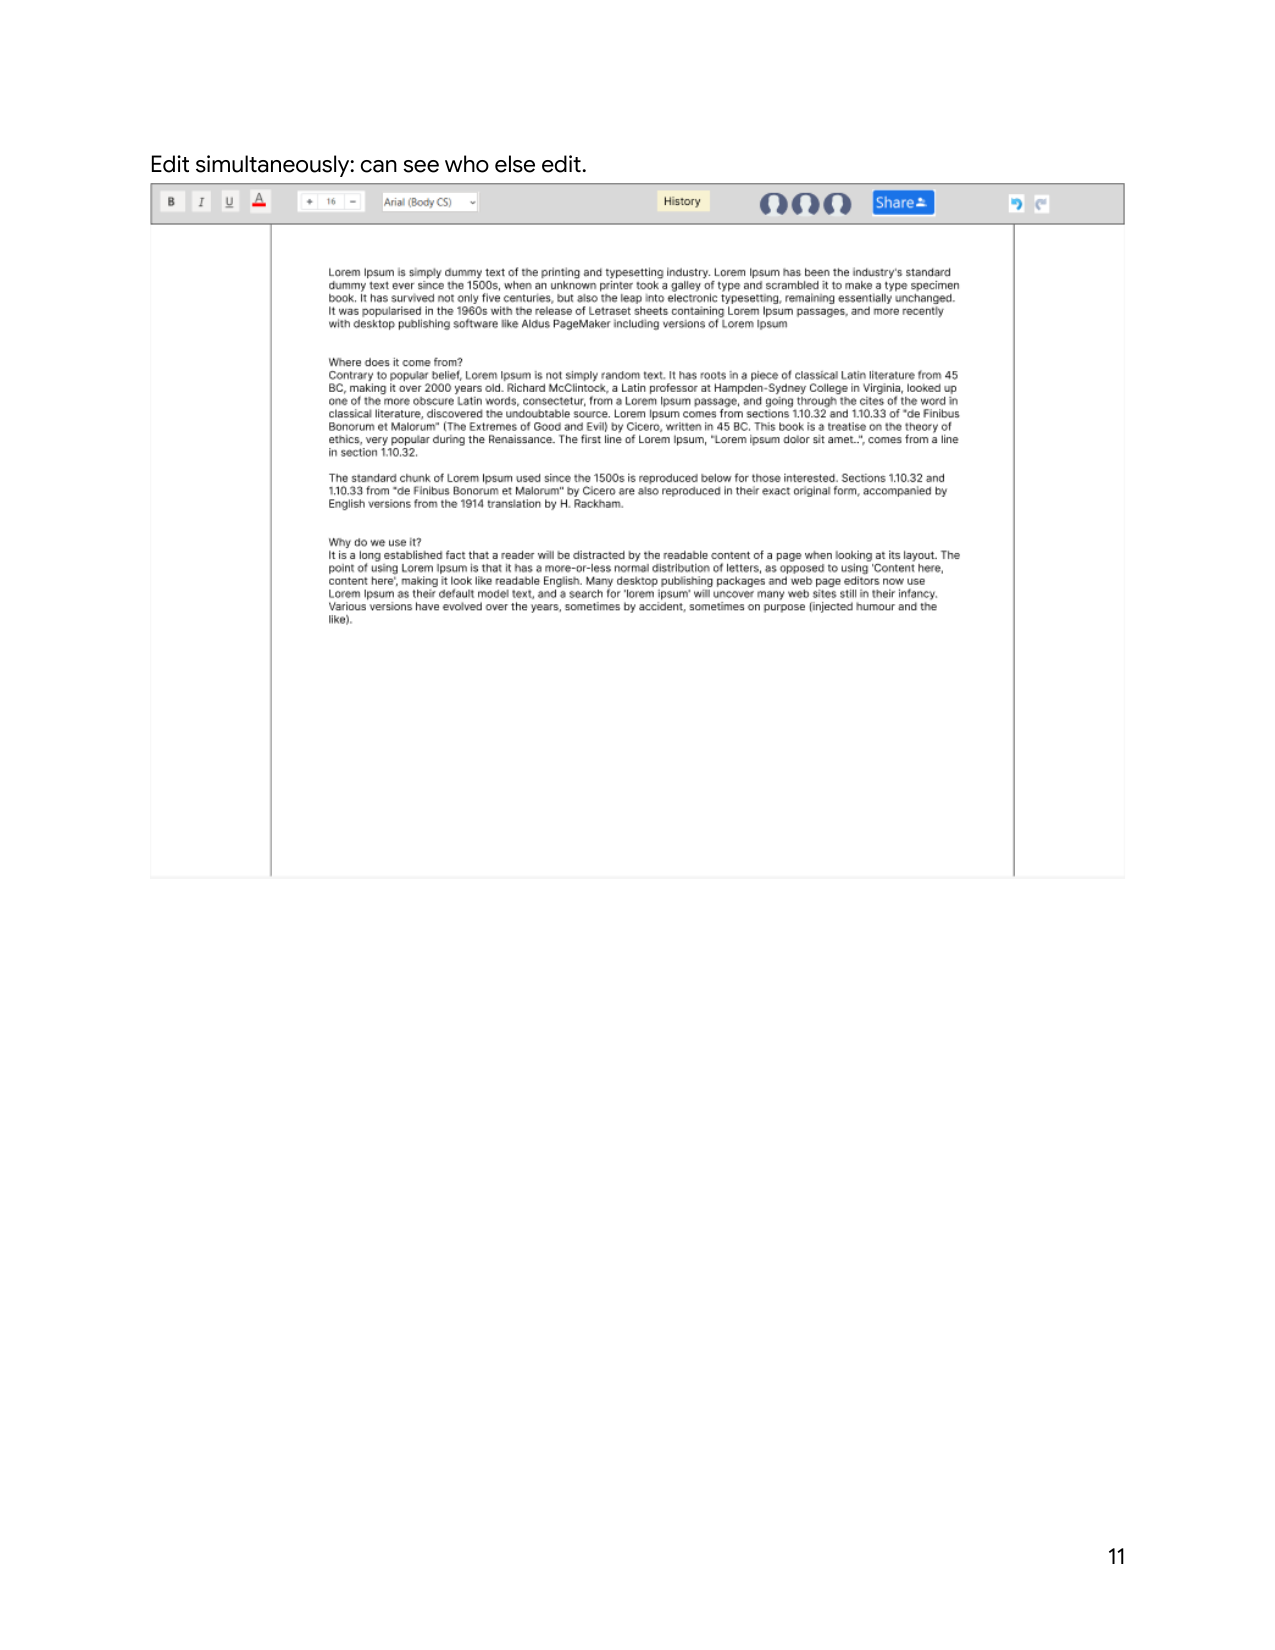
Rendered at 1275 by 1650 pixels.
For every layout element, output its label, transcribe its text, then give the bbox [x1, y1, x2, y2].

picture [150, 183, 1125, 879]
text Edit simultaneously: can see who else edit. [150, 150, 1125, 183]
